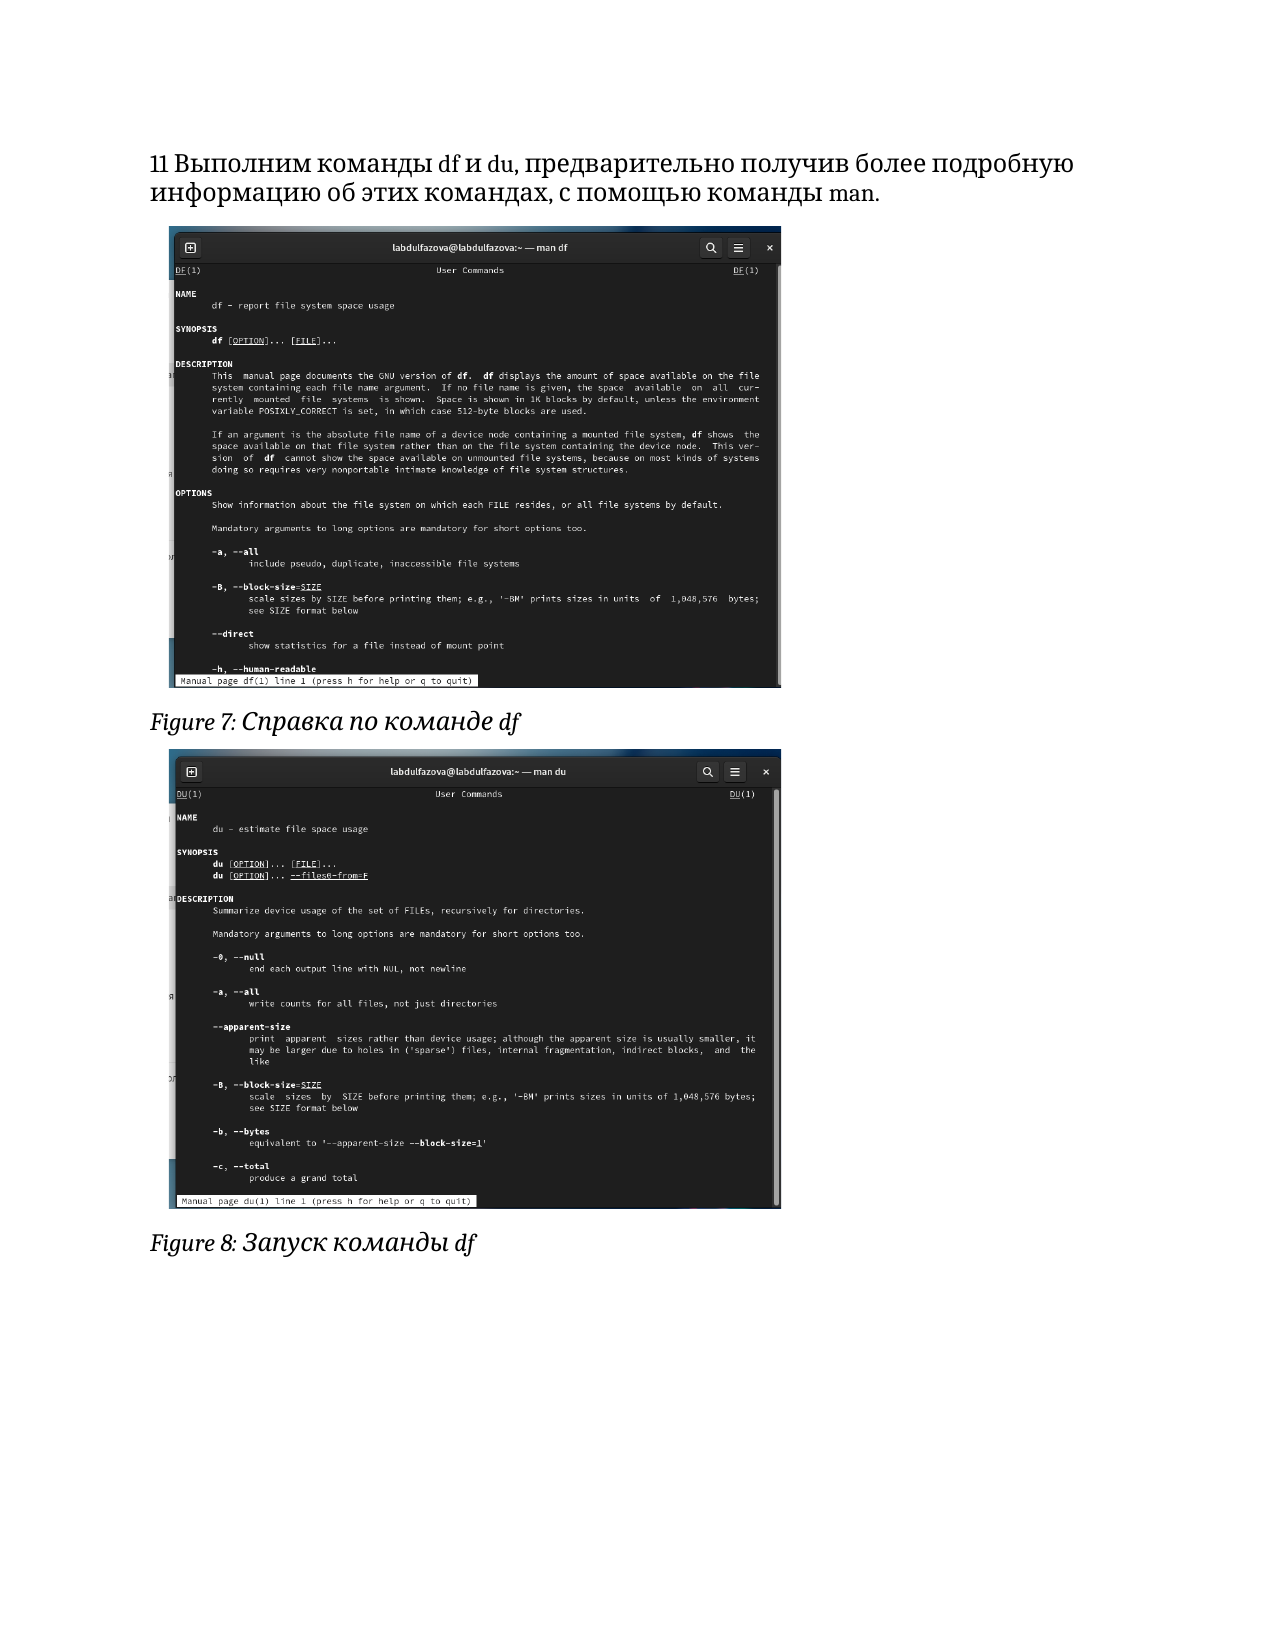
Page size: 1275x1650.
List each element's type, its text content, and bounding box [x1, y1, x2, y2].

picture [168, 226, 782, 688]
picture [168, 749, 782, 1209]
text Figure 8: Запуск команды df [150, 1229, 1125, 1258]
text Figure 7: Справка по команде df [150, 708, 1125, 737]
text 11 Выполним команды df и du, предварительно получив более подробную информацию об этих командах, с помощью команды man. [150, 150, 1125, 207]
